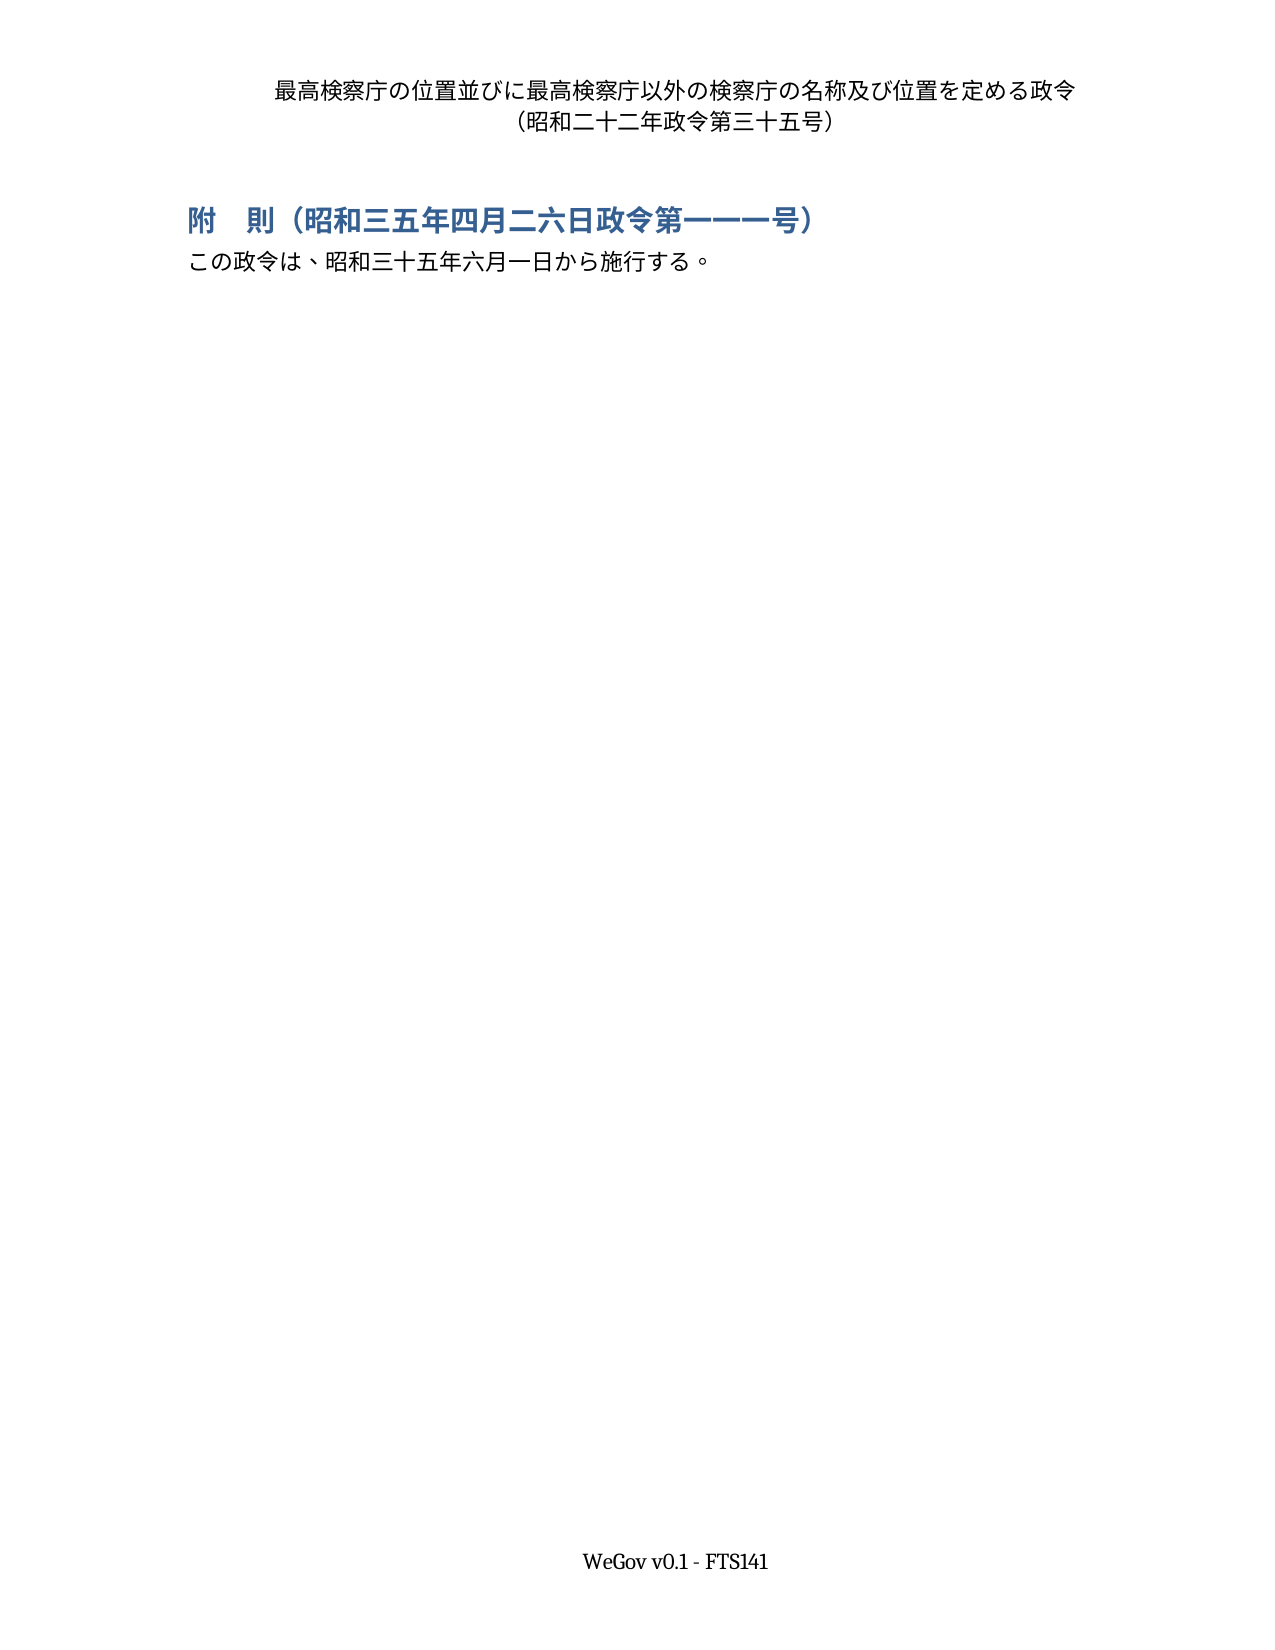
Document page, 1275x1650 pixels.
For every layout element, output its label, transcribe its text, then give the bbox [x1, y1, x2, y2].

subtitle 附 則（昭和三五年四月二六日政令第一一一号） [187, 200, 1087, 240]
text この政令は、昭和三十五年六月一日から施行する。 [187, 246, 1087, 277]
